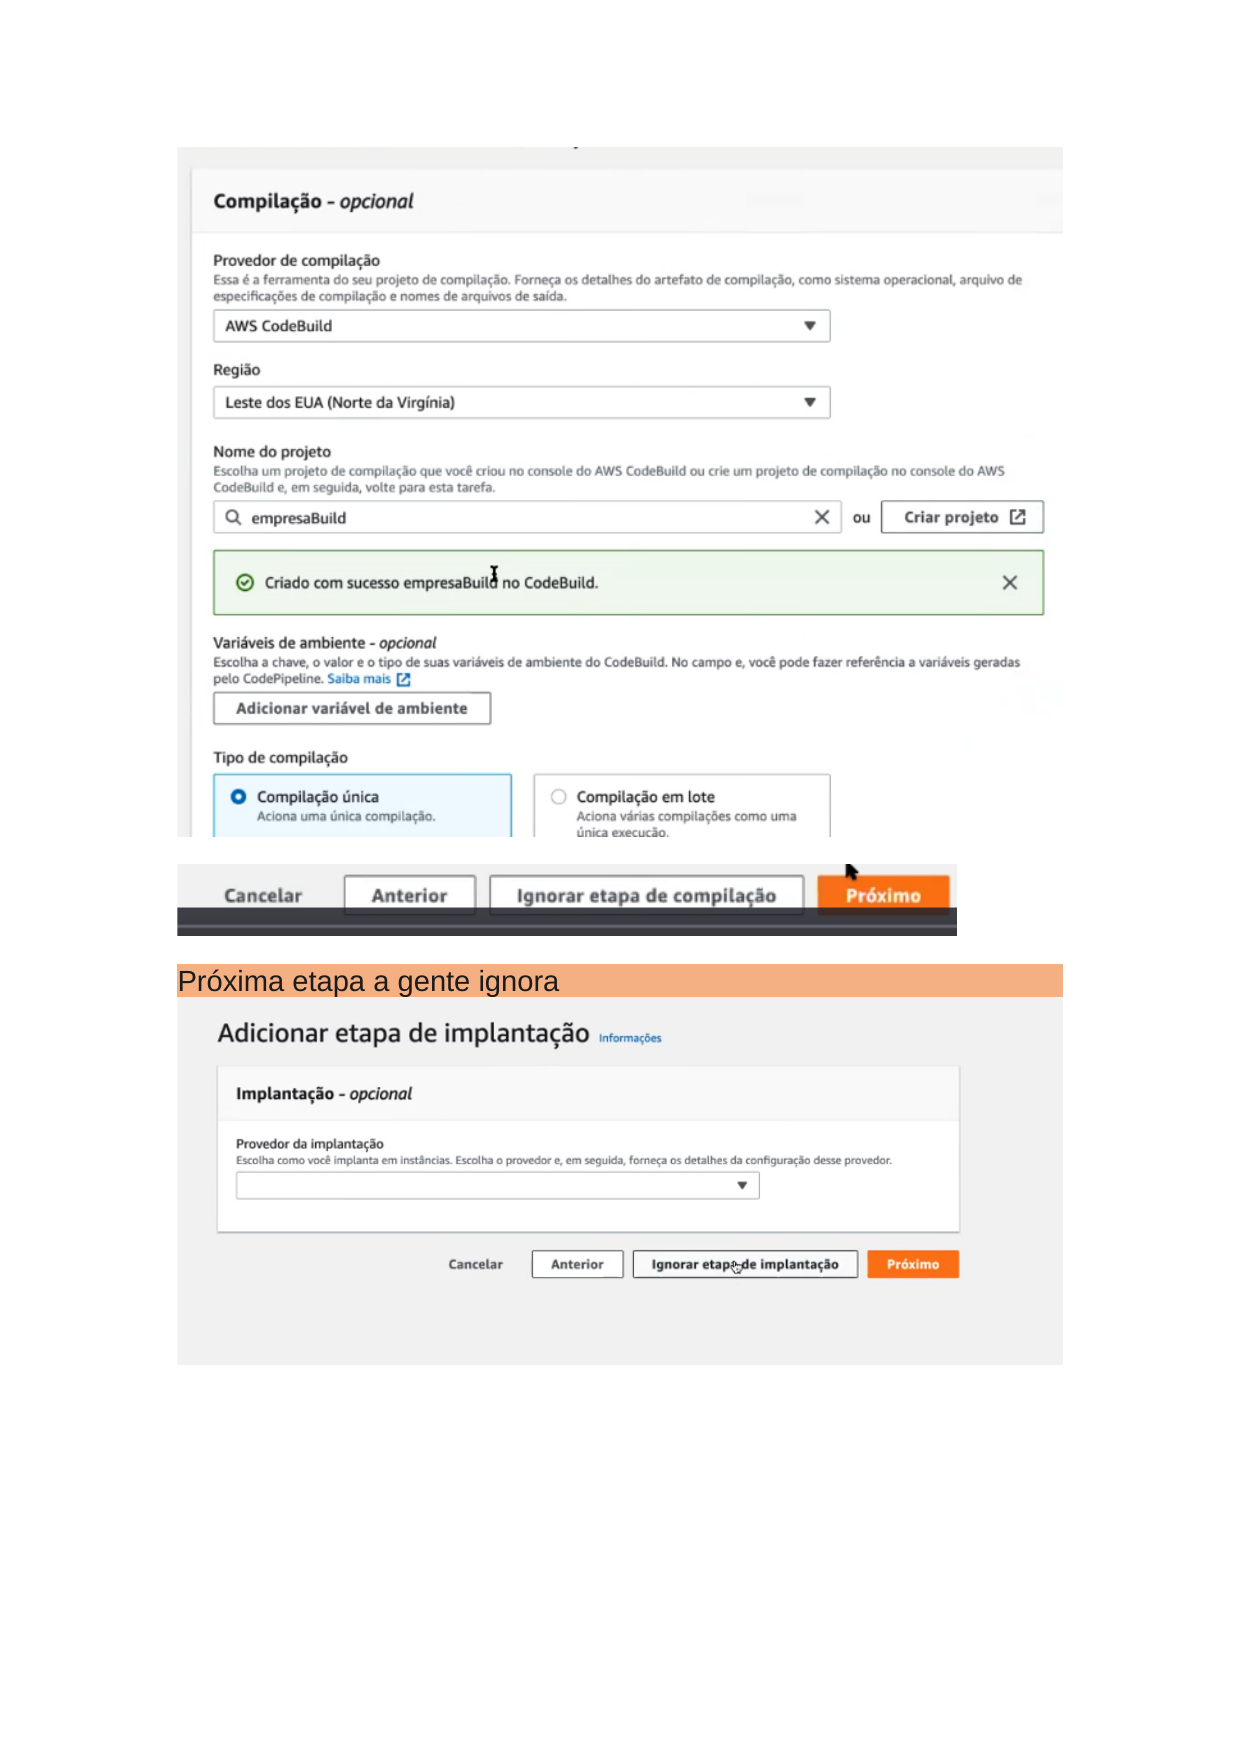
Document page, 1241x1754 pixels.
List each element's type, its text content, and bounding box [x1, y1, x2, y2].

picture [177, 997, 1063, 1365]
picture [177, 147, 1063, 837]
picture [177, 864, 957, 936]
text Próxima etapa a gente ignora [177, 964, 1063, 997]
